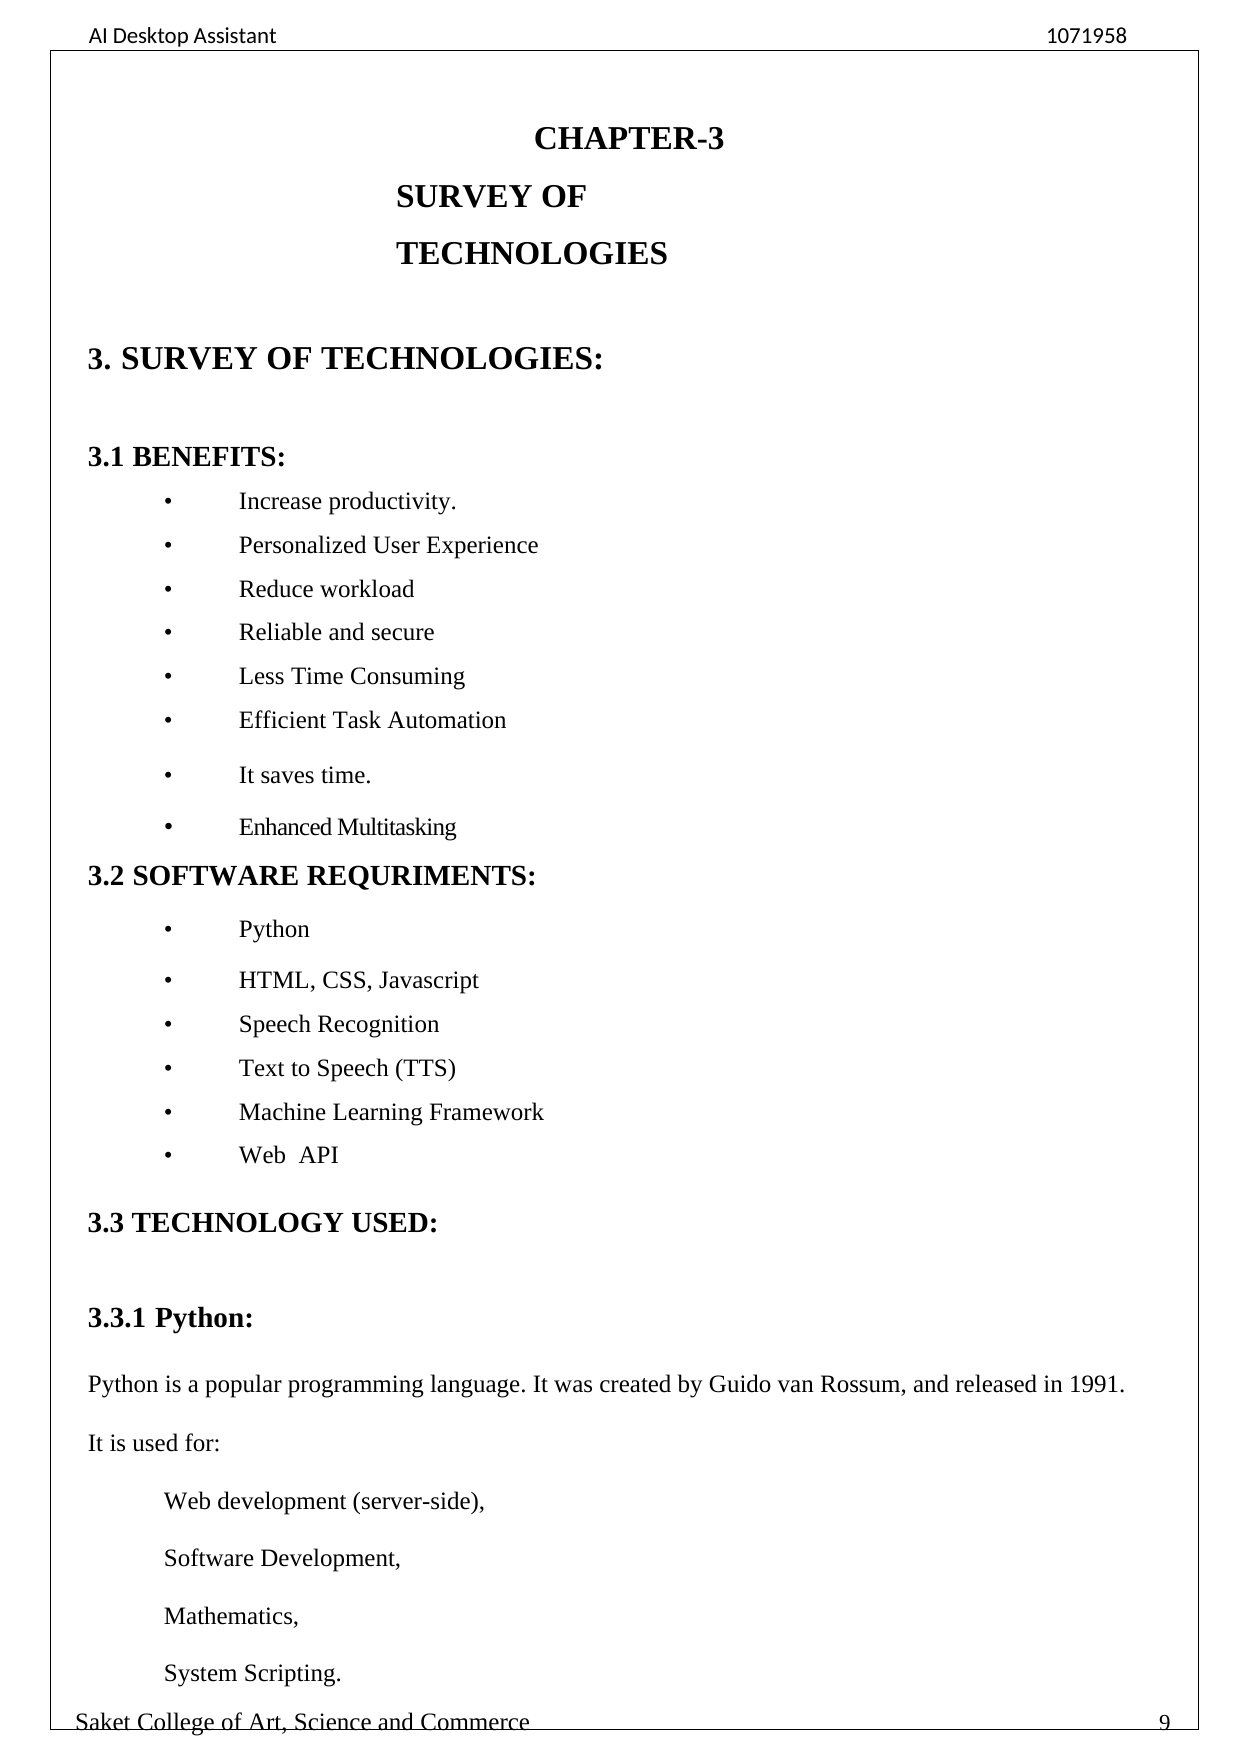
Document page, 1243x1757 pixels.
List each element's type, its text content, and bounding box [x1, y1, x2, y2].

list Python [163, 914, 1198, 943]
list Personalized User Experience [163, 530, 1198, 559]
subtitle BENEFITS: [88, 439, 1198, 473]
list Reduce workload [163, 574, 1198, 602]
list Text to Speech (TTS) [163, 1053, 1198, 1082]
list SURVEY OF TECHNOLOGIES: [87, 338, 1198, 377]
list It saves time. [163, 760, 1198, 789]
subtitle TECHNOLOGY USED: [87, 1205, 1198, 1238]
list Enhanced Multitasking [163, 810, 1198, 841]
text System Scripting. [164, 1658, 1198, 1687]
list Python: [88, 1300, 1198, 1333]
list Reliable and secure [163, 617, 1198, 646]
list Increase productivity. [163, 486, 1198, 515]
list Less Time Consuming [163, 661, 1198, 690]
text Python is a popular programming language. It was created by Guido van Rossum, and released in 1991. It is used for: [88, 1369, 1128, 1456]
list HTML, CSS, Javascript [163, 965, 1198, 994]
subtitle SOFTWARE REQURIMENTS: [88, 858, 1198, 891]
list Web API [163, 1141, 1198, 1169]
list Machine Learning Framework [163, 1097, 1198, 1126]
list Speech Recognition [163, 1009, 1198, 1038]
text Web development (server-side), Software Development, Mathematics, [164, 1486, 487, 1630]
list Efficient Task Automation [163, 705, 1198, 760]
subtitle CHAPTER-3 SURVEY OF TECHNOLOGIES [396, 119, 866, 272]
